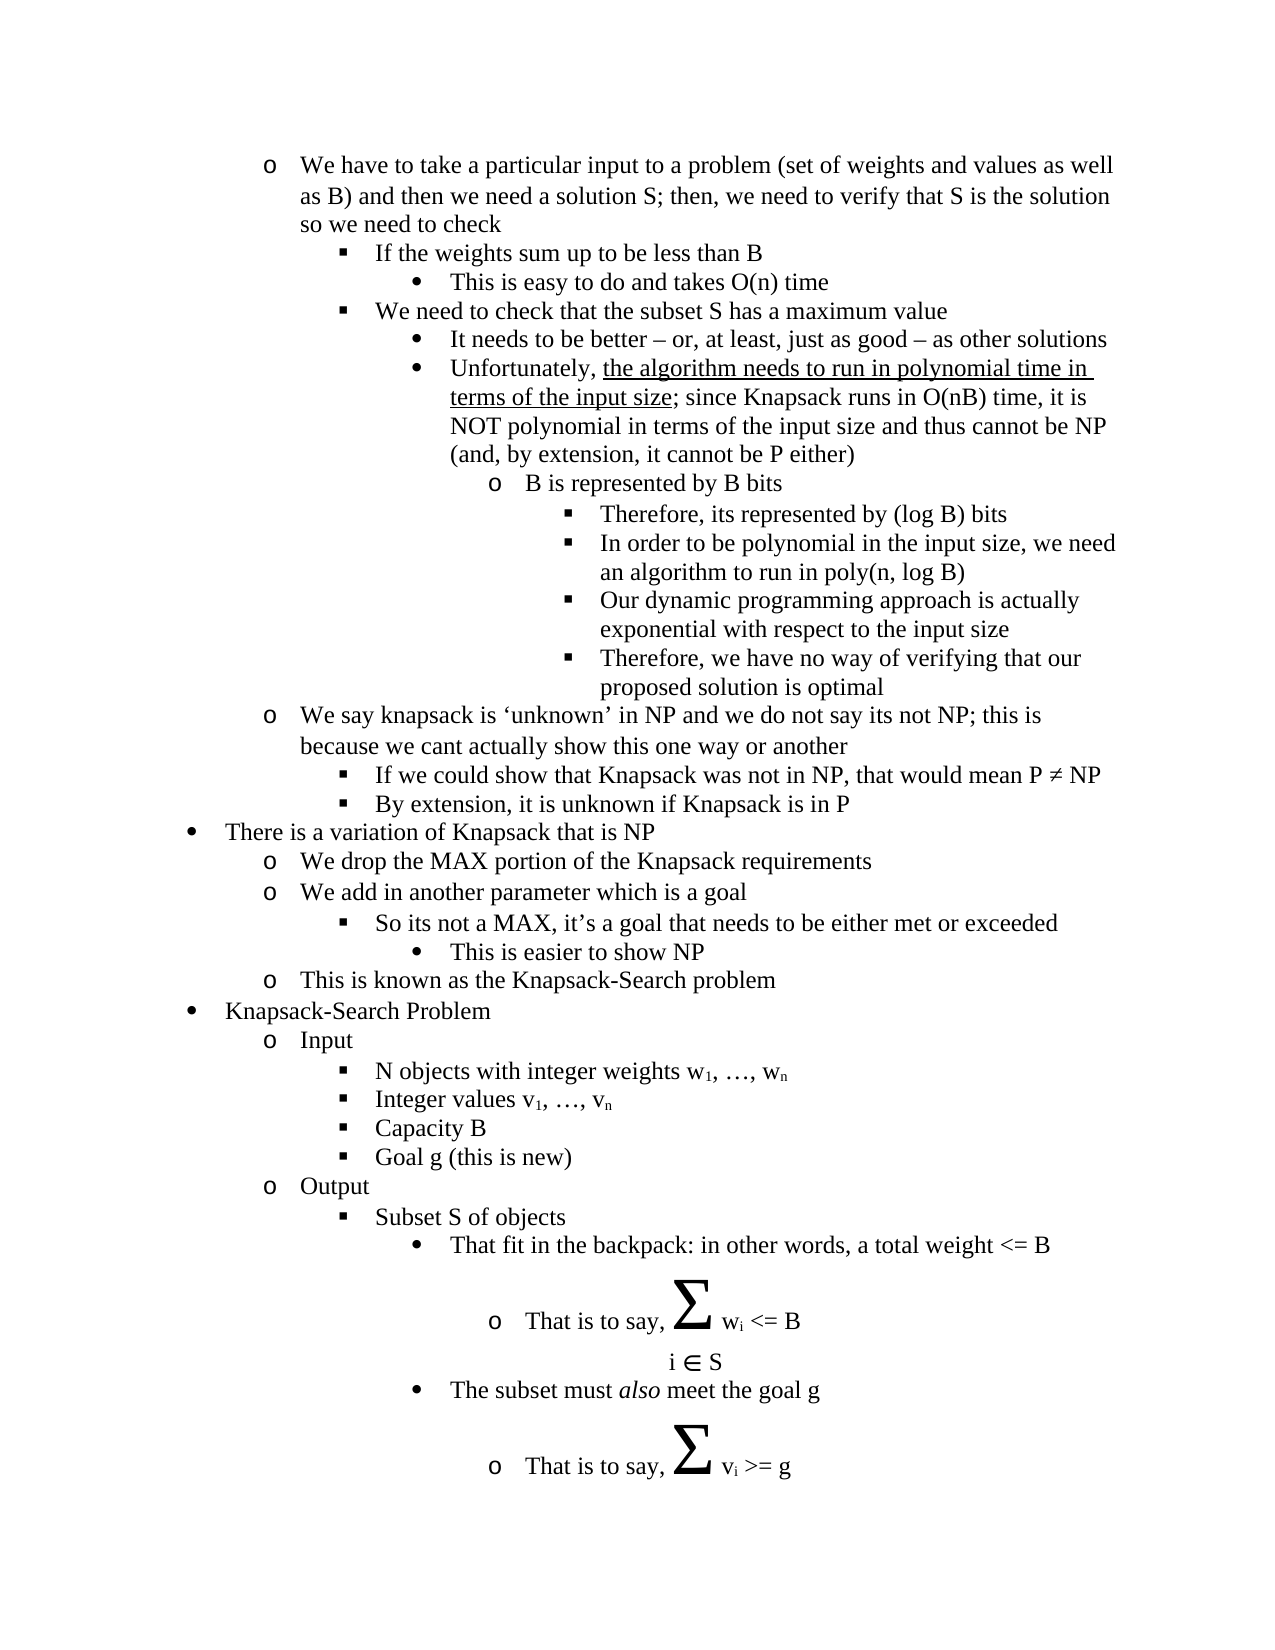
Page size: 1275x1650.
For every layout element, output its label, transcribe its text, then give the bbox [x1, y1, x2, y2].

list That fit in the backpack: in other words, a total weight <= B [412, 1230, 1125, 1259]
list We have to take a particular input to a problem (set of weights and values as well as B) and then we need a solution S; then, we need to verify that S is the solution so we need to check [262, 150, 1125, 238]
list B is represented by B bits [487, 468, 1125, 499]
list So its not a MAX, it’s a goal that needs to be either met or exceeded [337, 908, 1125, 937]
list We drop the MAX portion of the Knapsack requirements [262, 846, 1125, 877]
list There is a variation of Knapsack that is NP [187, 817, 1125, 846]
list This is easy to do and takes O(n) time [412, 267, 1125, 296]
list N objects with integer weights w1, …, wn [337, 1056, 1125, 1084]
list Input [262, 1025, 1125, 1056]
list This is easier to show NP [412, 937, 1125, 965]
list Goal g (this is new) [337, 1142, 1125, 1171]
list That is to say, Σ vi >= g [487, 1404, 1125, 1491]
list i ∈ S [525, 1345, 1125, 1376]
list Unfortunately, the algorithm needs to run in polynomial time in terms of the input size; since Knapsack runs in O(nB) time, it is NOT polynomial in terms of the input size and thus cannot be NP (and, by extension, it cannot be P either) [412, 353, 1125, 468]
list This is known as the Knapsack-Search problem [262, 965, 1125, 996]
list Knapsack-Search Problem [187, 996, 1125, 1025]
list It needs to be better – or, at least, just as good – as other solutions [412, 324, 1125, 353]
list Our dynamic programming approach is actually exponential with respect to the input size [562, 585, 1125, 643]
list Therefore, we have no way of verifying that our proposed solution is optimal [562, 643, 1125, 700]
list That is to say, Σ wi <= B [487, 1259, 1125, 1345]
list Integer values v1, …, vn [337, 1084, 1125, 1113]
list Output [262, 1171, 1125, 1202]
list If the weights sum up to be less than B [337, 238, 1125, 267]
list Therefore, its represented by (log B) bits [562, 499, 1125, 528]
list Capacity B [337, 1113, 1125, 1142]
list We add in another parameter which is a goal [262, 877, 1125, 908]
list The subset must also meet the goal g [412, 1376, 1125, 1404]
list We say knapsack is ‘unknown’ in NP and we do not say its not NP; this is because we cant actually show this one way or another [262, 700, 1125, 760]
list In order to be polynomial in the input size, we need an algorithm to run in poly(n, log B) [562, 528, 1125, 585]
list By extension, it is unknown if Knapsack is in P [337, 789, 1125, 817]
list If we could show that Knapsack was not in NP, that would mean P ≠ NP [337, 760, 1125, 789]
list Subset S of objects [337, 1202, 1125, 1230]
list We need to check that the subset S has a maximum value [337, 296, 1125, 324]
